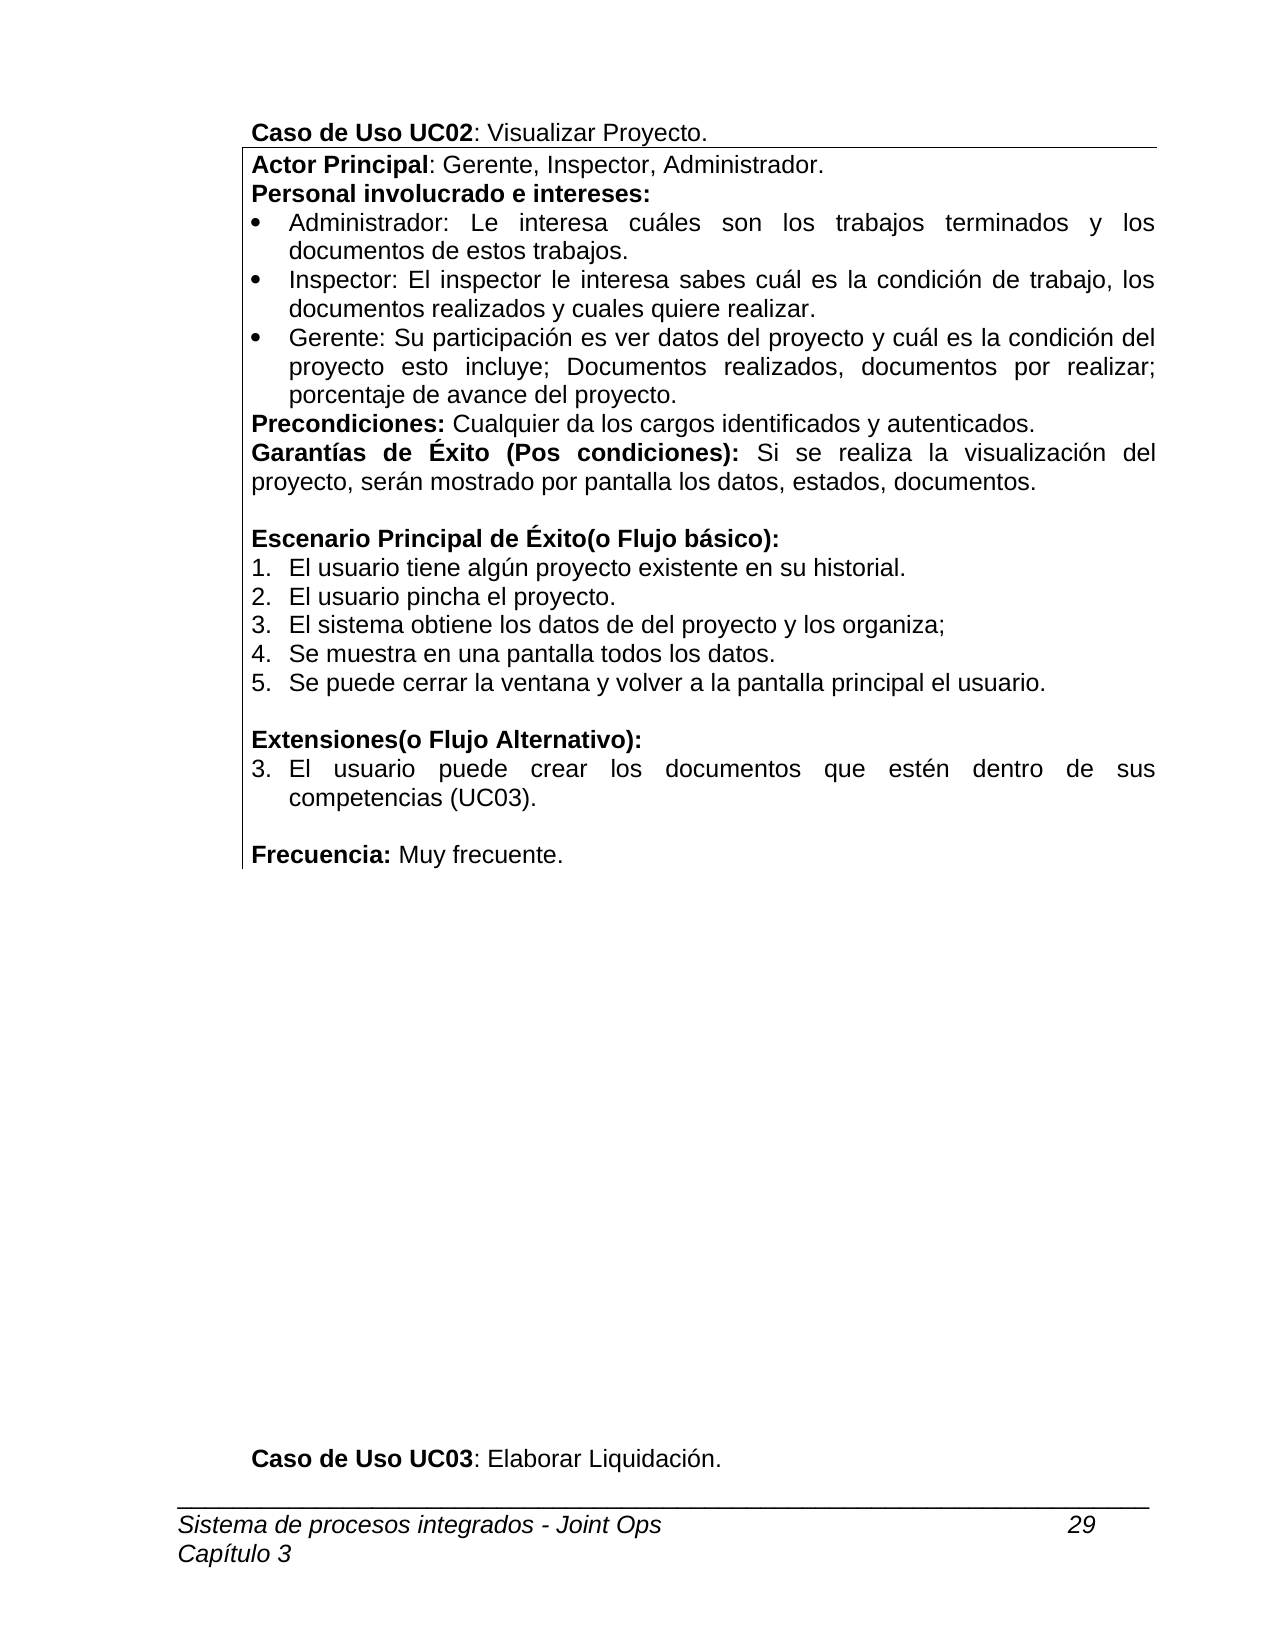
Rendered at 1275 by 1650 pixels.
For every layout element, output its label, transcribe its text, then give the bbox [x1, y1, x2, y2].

text Extensiones(o Flujo Alternativo): [243, 722, 1157, 751]
text Garantías de Éxito (Pos condiciones): Si se realiza la visualización del proyecto, serán mostrado por pantalla los datos, estados, documentos. [243, 435, 1157, 495]
list Inspector: El inspector le interesa sabes cuál es la condición de trabajo, los documentos realizados y cuales quiere realizar. [243, 262, 1157, 319]
list El sistema obtiene los datos de del proyecto y los organiza; [243, 607, 1157, 636]
text Escenario Principal de Éxito(o Flujo básico): [243, 521, 1157, 550]
list El usuario puede crear los documentos que estén dentro de sus competencias (UC03). [243, 751, 1157, 812]
list Gerente: Su participación es ver datos del proyecto y cuál es la condición del proyecto esto incluye; Documentos realizados, documentos por realizar; porcentaje de avance del proyecto. [243, 319, 1157, 406]
list El usuario tiene algún proyecto existente en su historial. [243, 550, 1157, 578]
text Frecuencia: Muy frecuente. [243, 837, 1157, 869]
text Caso de Uso UC02: Visualizar Proyecto. [251, 118, 1157, 147]
text Caso de Uso UC03: Elaborar Liquidación. [251, 1444, 1157, 1473]
text Personal involucrado e intereses: [243, 176, 1157, 204]
list Se muestra en una pantalla todos los datos. [243, 636, 1157, 665]
list Se puede cerrar la ventana y volver a la pantalla principal el usuario. [243, 665, 1157, 697]
text Actor Principal: Gerente, Inspector, Administrador. [243, 148, 1157, 176]
list Administrador: Le interesa cuáles son los trabajos terminados y los documentos de estos trabajos. [243, 204, 1157, 262]
text Precondiciones: Cualquier da los cargos identificados y autenticados. [243, 406, 1157, 435]
list El usuario pincha el proyecto. [243, 578, 1157, 607]
